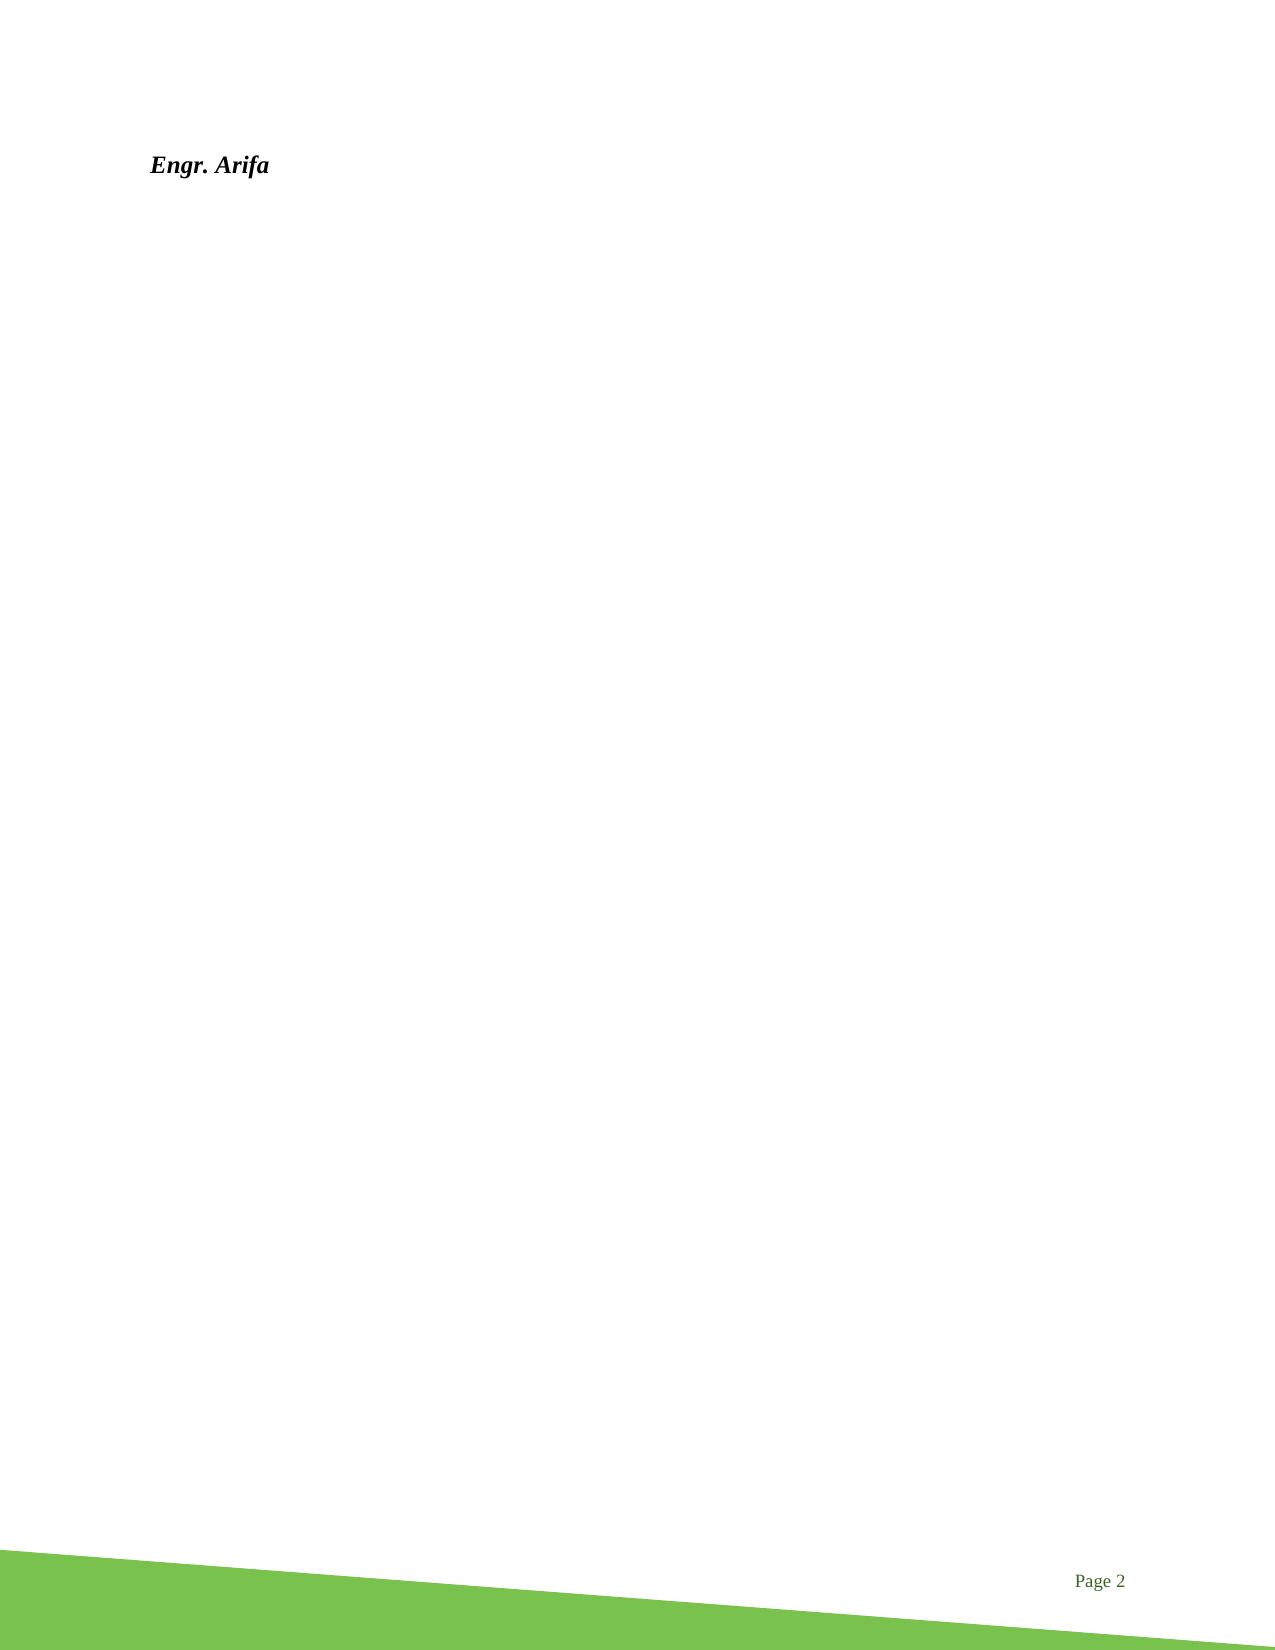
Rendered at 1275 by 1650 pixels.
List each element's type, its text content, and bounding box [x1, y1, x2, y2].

text Engr. Arifa [150, 150, 1125, 179]
